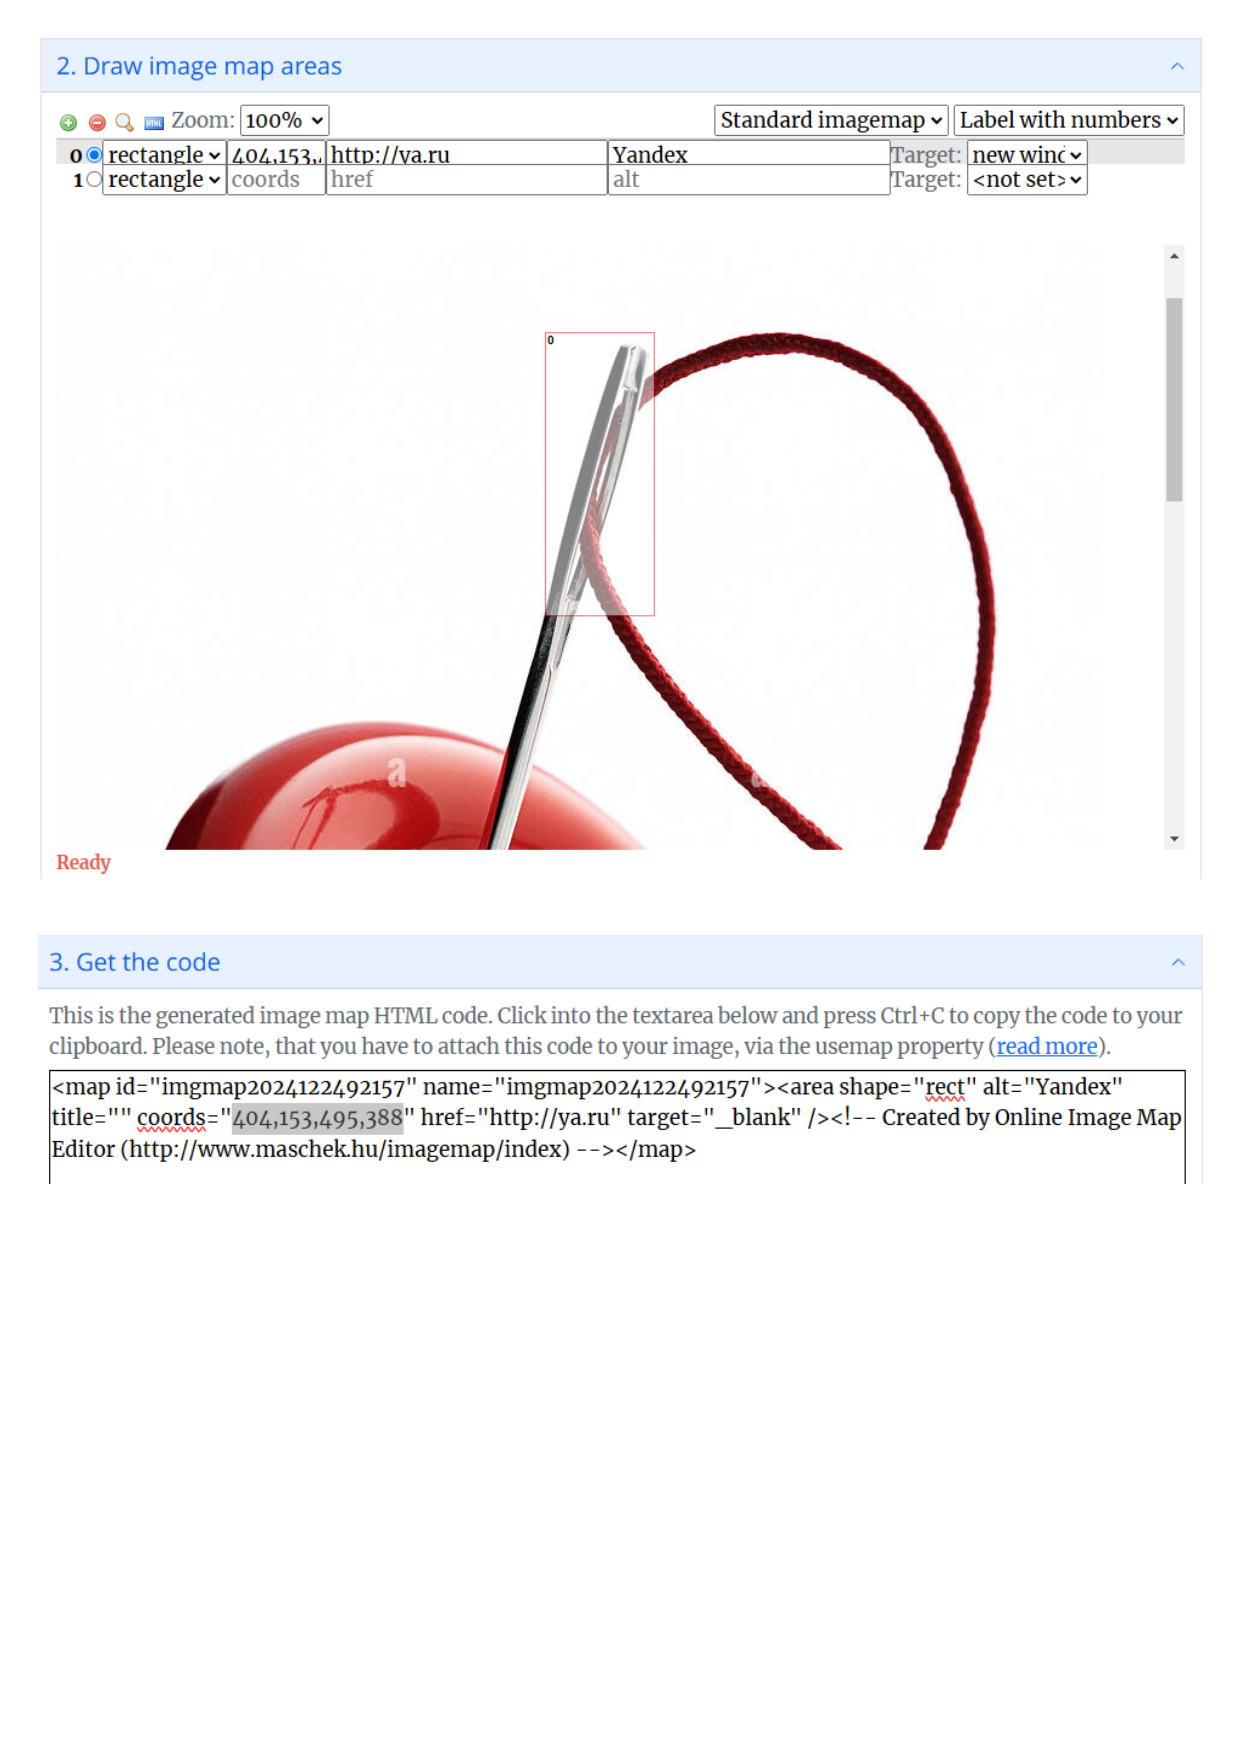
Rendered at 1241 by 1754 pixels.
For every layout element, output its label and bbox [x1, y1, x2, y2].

picture [37, 37, 1203, 879]
picture [37, 935, 1203, 1184]
